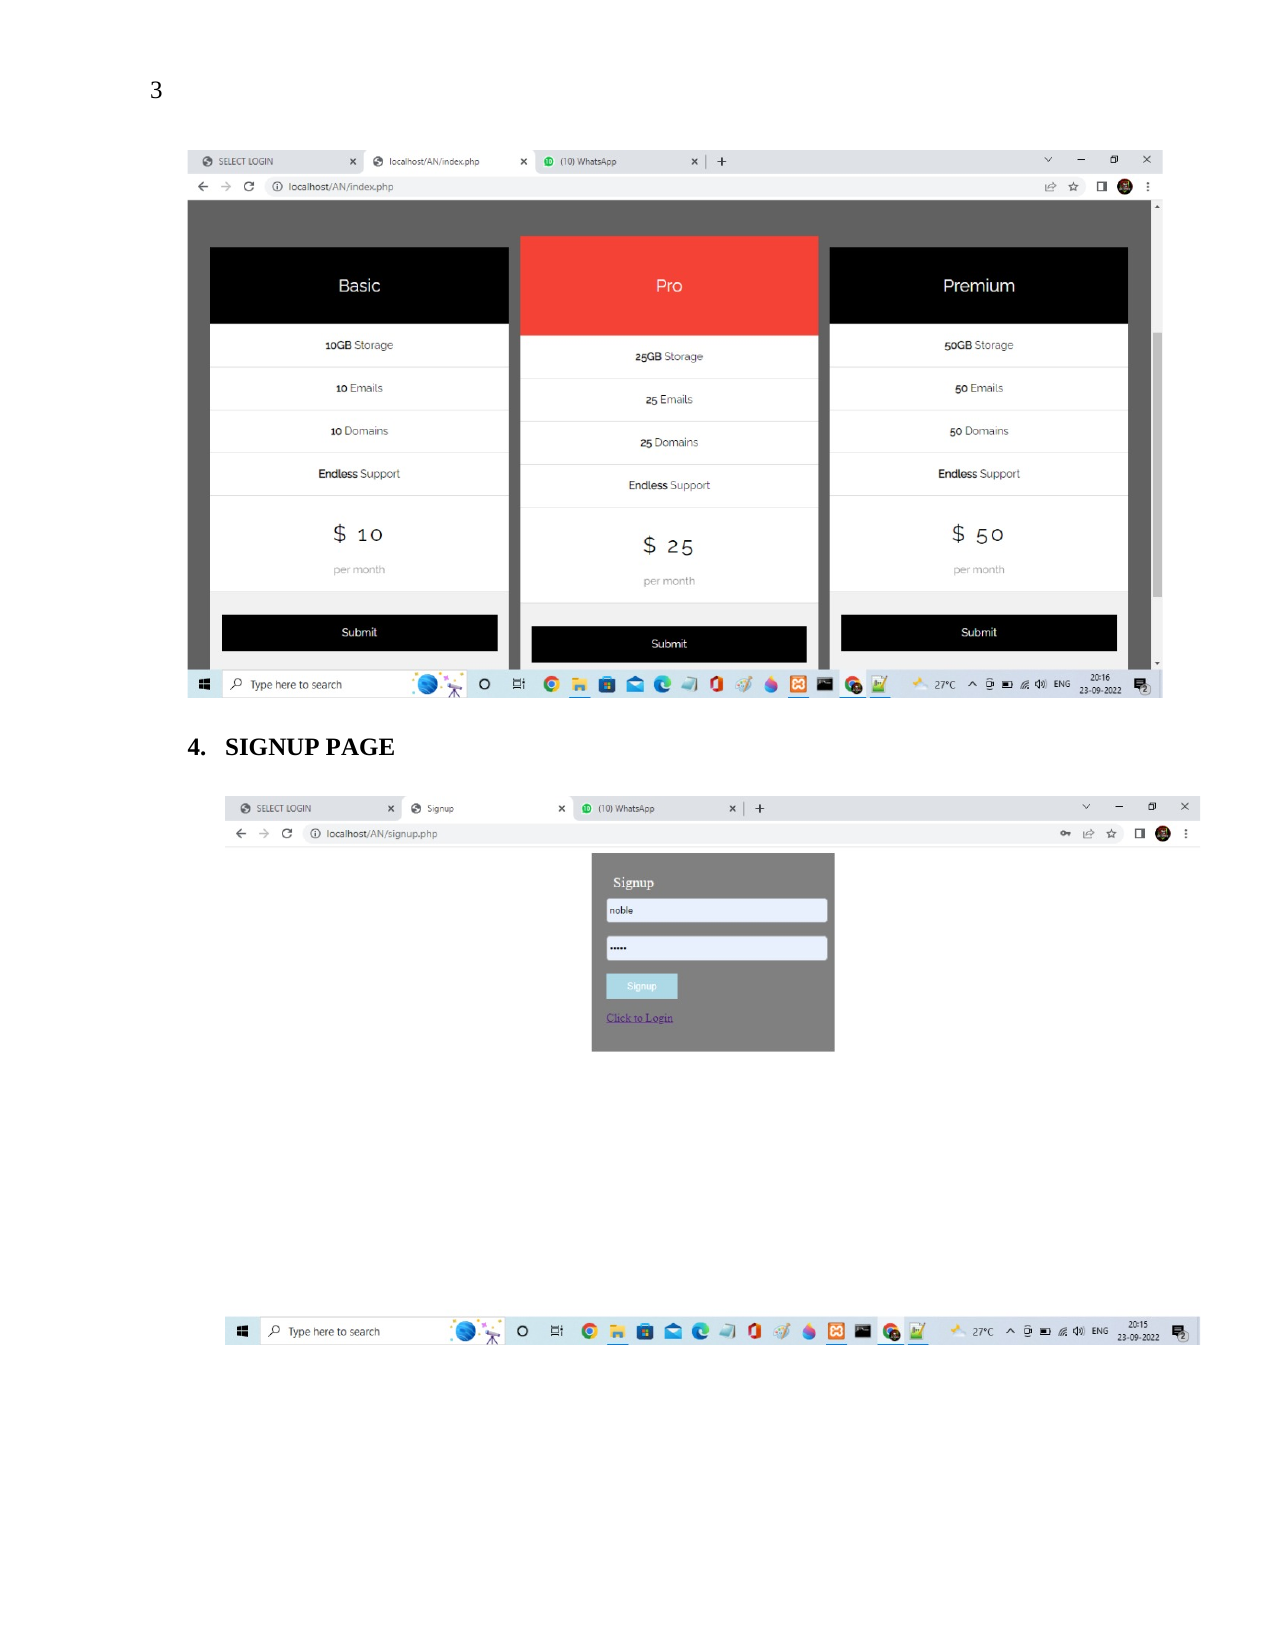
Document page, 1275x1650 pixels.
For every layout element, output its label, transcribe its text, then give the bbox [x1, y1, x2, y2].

picture [187, 150, 1163, 698]
list SIGNUP PAGE [187, 732, 1125, 761]
picture [225, 796, 1200, 1345]
